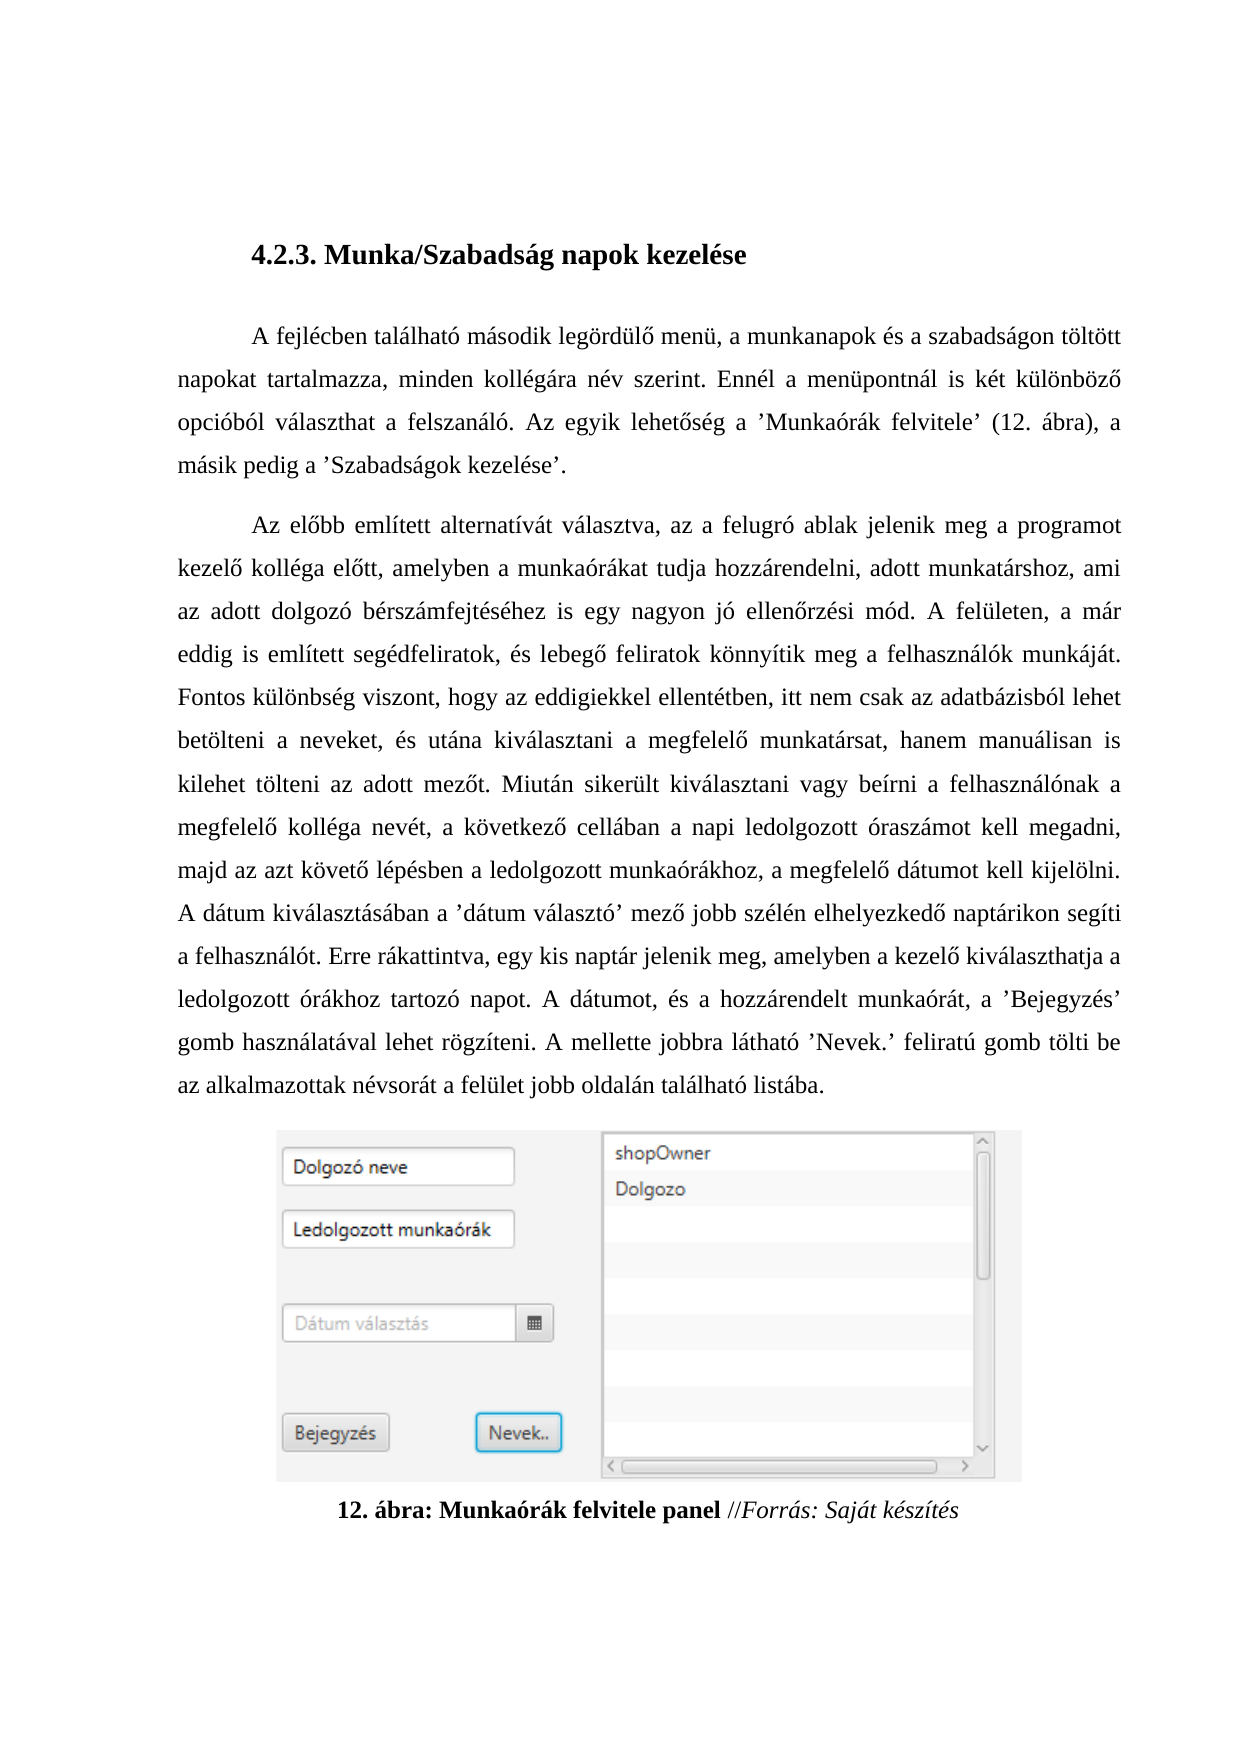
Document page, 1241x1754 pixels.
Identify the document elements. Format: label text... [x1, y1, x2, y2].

picture [276, 1130, 1022, 1482]
text Az előbb említett alternatívát választva, az a felugró ablak jelenik meg a programot kezelő kolléga előtt, amelyben a munkaórákat tudja hozzárendelni, adott munkatárshoz, ami az adott dolgozó bérszámfejtéséhez is egy nagyon jó ellenőrzési mód. A felületen, a már eddig is említett segédfeliratok, és lebegő feliratok könnyítik meg a felhasználók munkáját. Fontos különbség viszont, hogy az eddigiekkel ellentétben, itt nem csak az adatbázisból lehet betölteni a neveket, és utána kiválasztani a megfelelő munkatársat, hanem manuálisan is kilehet tölteni az adott mezőt. Miután sikerült kiválasztani vagy beírni a felhasználónak a megfelelő kolléga nevét, a következő cellában a napi ledolgozott óraszámot kell megadni, majd az azt követő lépésben a ledolgozott munkaórákhoz, a megfelelő dátumot kell kijelölni. A dátum kiválasztásában a ’dátum választó’ mező jobb szélén elhelyezkedő naptárikon segíti a felhasználót. Erre rákattintva, egy kis naptár jelenik meg, amelyben a kezelő kiválaszthatja a ledolgozott órákhoz tartozó napot. A dátumot, és a hozzárendelt munkaórát, a ’Bejegyzés’ gomb használatával lehet rögzíteni. A mellette jobbra látható ’Nevek.’ feliratú gomb tölti be az alkalmazottak névsorát a felület jobb oldalán található listába. [177, 510, 1122, 1099]
table_cell 12. ábra: Munkaórák felvitele panel //Forrás: Saját készítés [177, 1495, 1121, 1537]
text 4.2.3. Munka/Szabadság napok kezelése [177, 237, 1122, 271]
text A fejlécben található második legördülő menü, a munkanapok és a szabadságon töltött napokat tartalmazza, minden kollégára név szerint. Ennél a menüpontnál is két különböző opcióból választhat a felszanáló. Az egyik lehetőség a ’Munkaórák felvitele’ (12. ábra), a másik pedig a ’Szabadságok kezelése’. [177, 321, 1122, 479]
table_header [177, 1130, 1121, 1495]
